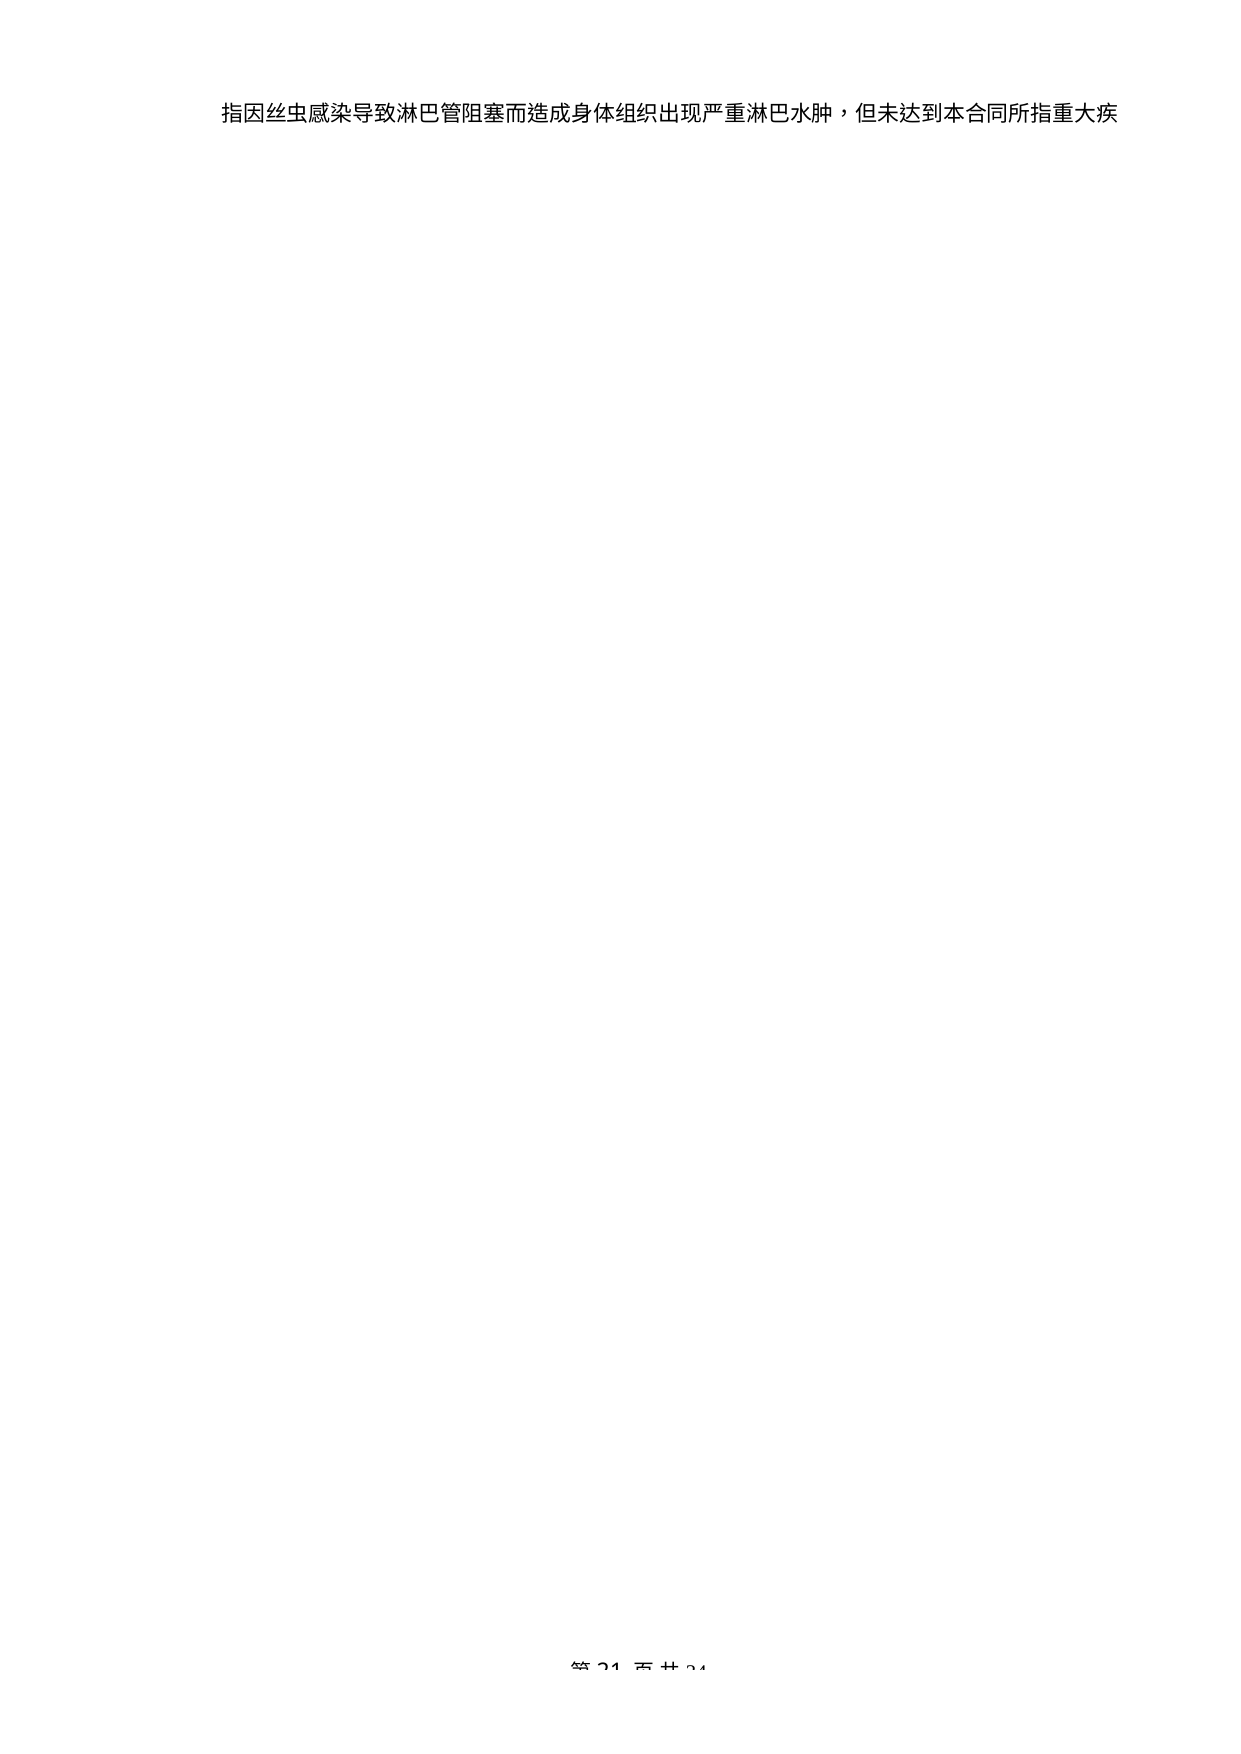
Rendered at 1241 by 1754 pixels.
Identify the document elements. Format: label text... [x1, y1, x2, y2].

text 指因丝虫感染导致淋巴管阻塞而造成身体组织出现严重淋巴水肿，但未达到本合同所指重大疾 [221, 98, 1144, 128]
